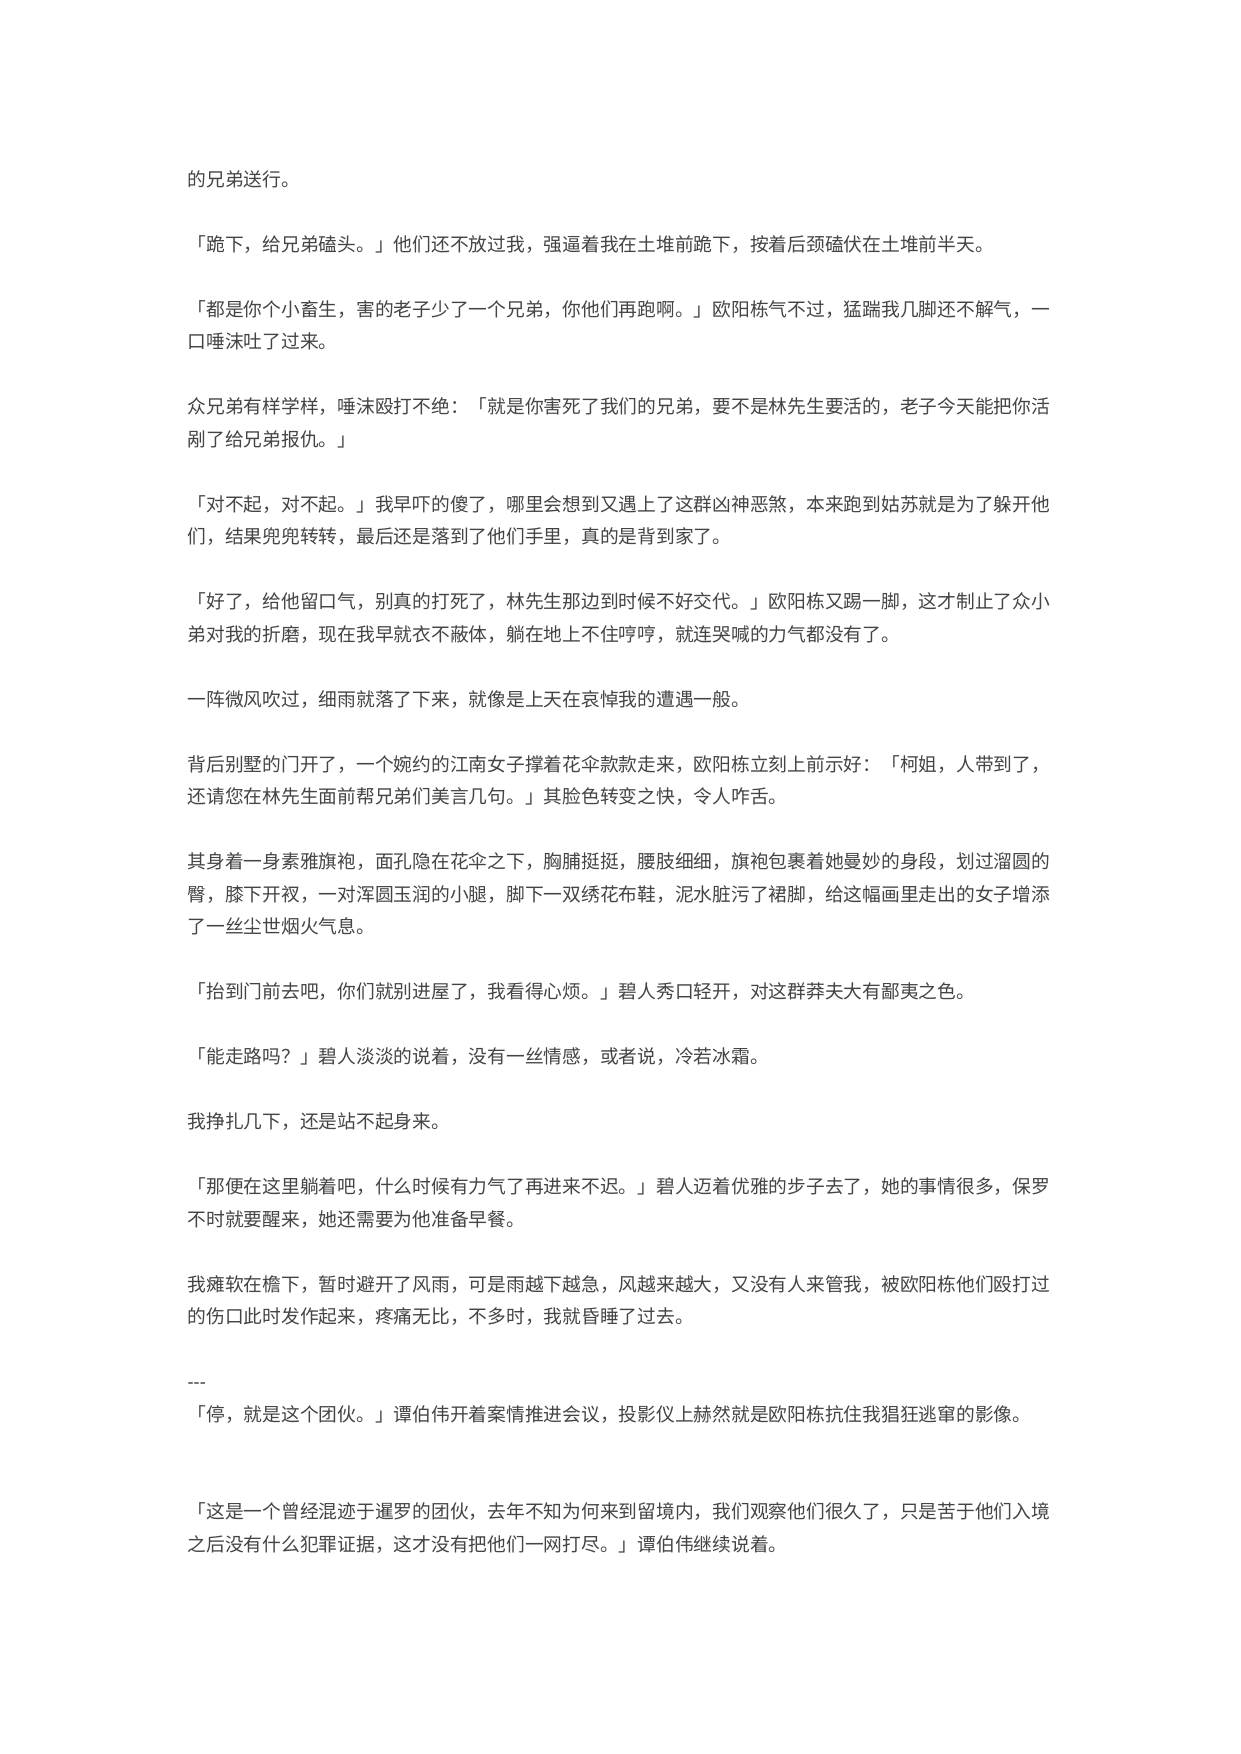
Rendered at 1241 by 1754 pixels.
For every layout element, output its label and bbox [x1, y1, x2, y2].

text [187, 162, 1053, 1592]
